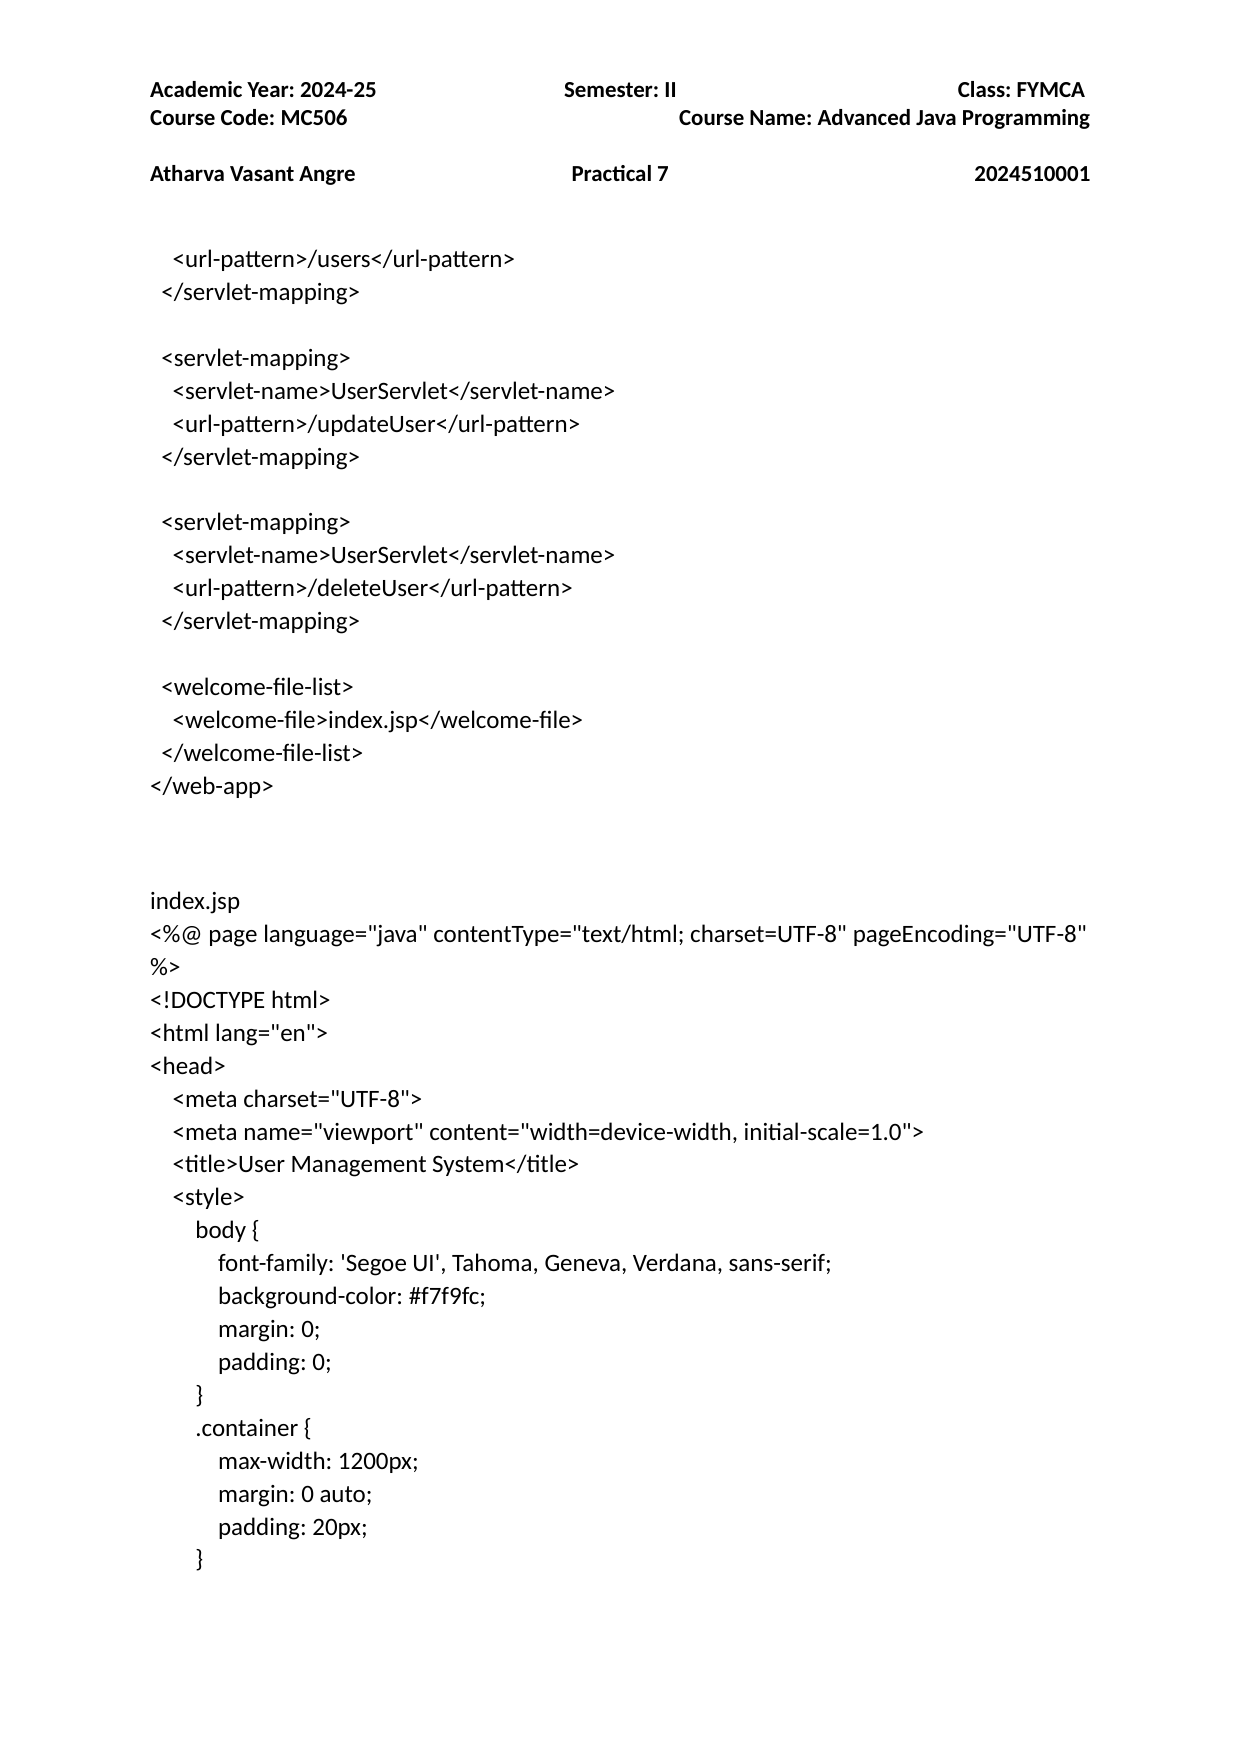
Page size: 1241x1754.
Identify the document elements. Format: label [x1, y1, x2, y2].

text [150, 243, 1090, 800]
text [150, 819, 1090, 1574]
